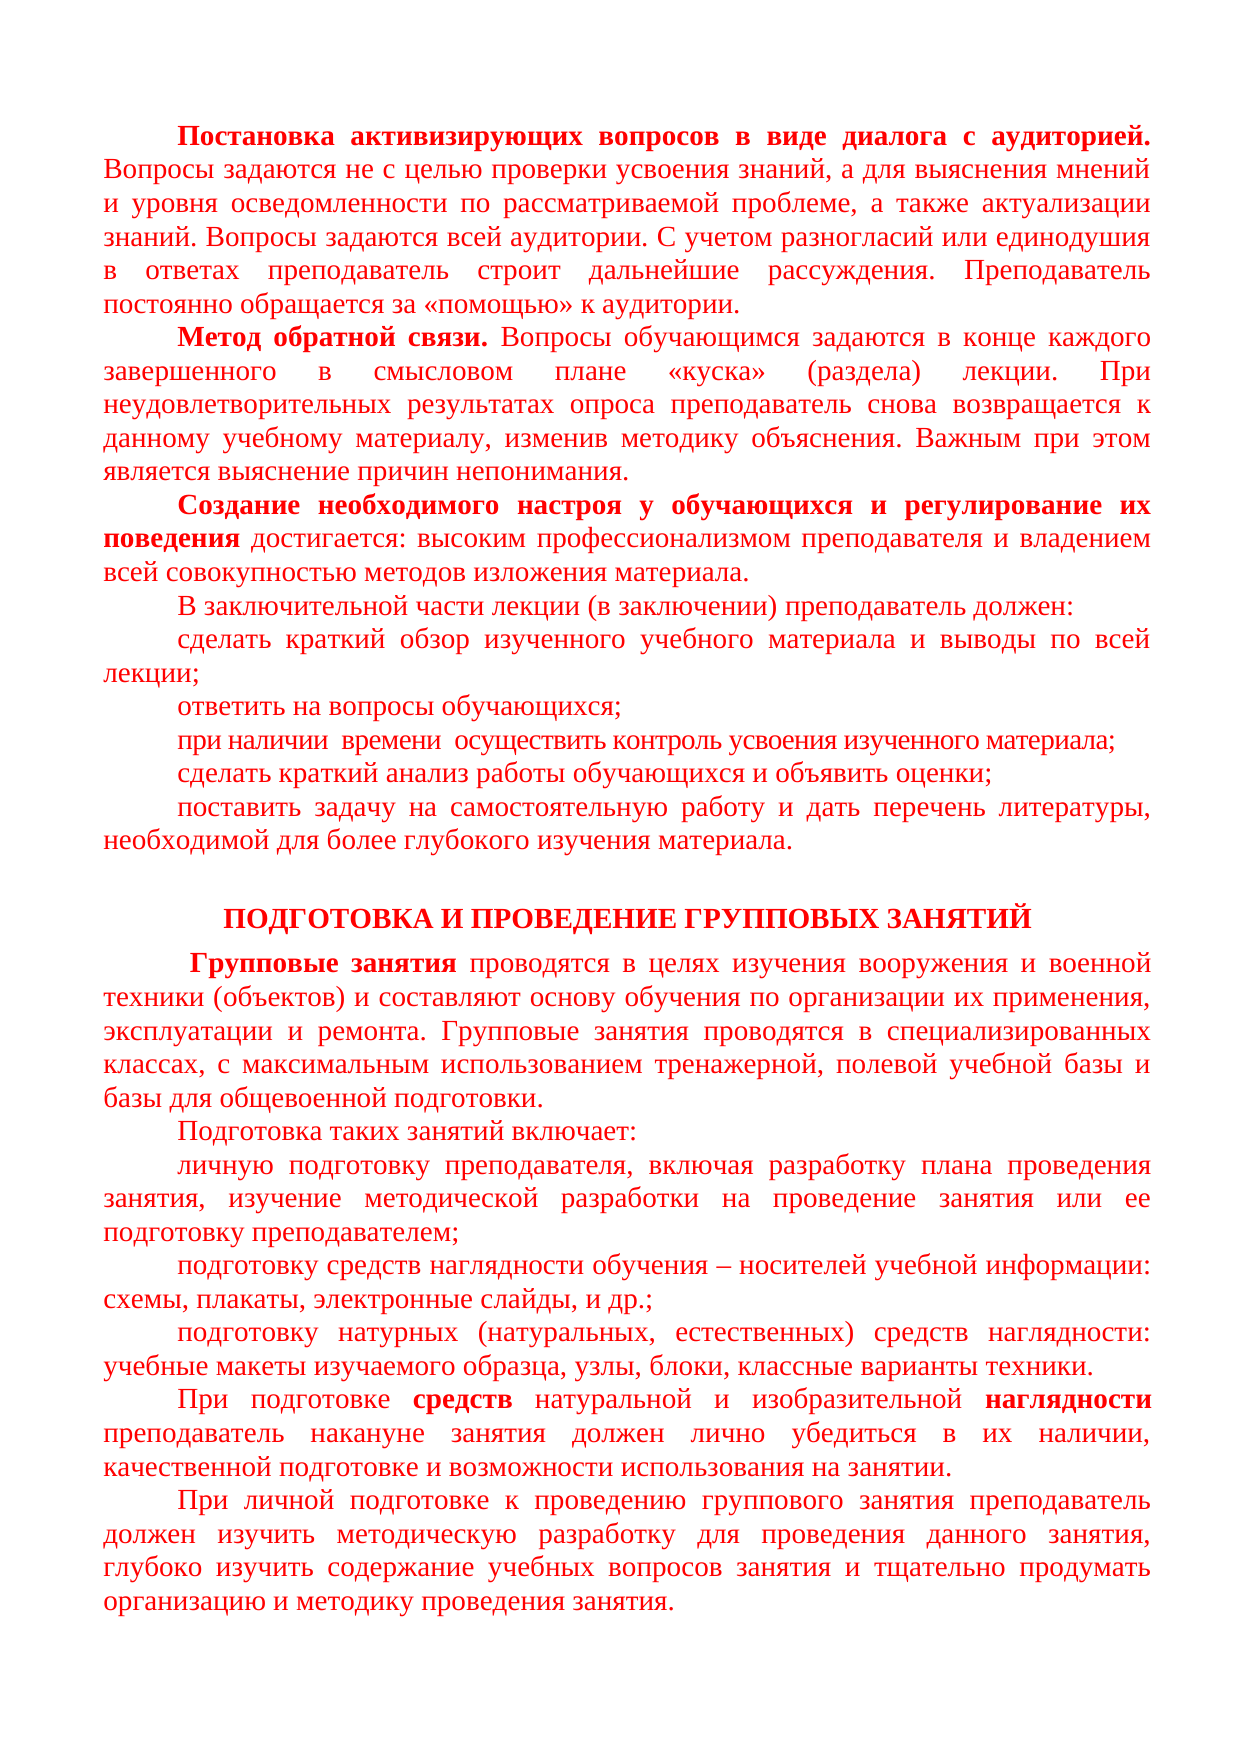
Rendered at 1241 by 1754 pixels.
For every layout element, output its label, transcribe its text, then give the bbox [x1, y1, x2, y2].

text личную подготовку преподавателя, включая разработку плана проведения занятия, изучение методической разработки на проведение занятия или ее подготовку преподавателем; [103, 1147, 1152, 1247]
text ответить на вопросы обучающихся; [103, 688, 1152, 722]
text при наличии времени осуществить контроль усвоения изученного материала; [103, 722, 1152, 755]
text сделать краткий обзор изученного учебного материала и выводы по всей лекции; [103, 621, 1152, 688]
text При подготовке средств натуральной и изобразительной наглядности преподаватель накануне занятия должен лично убедиться в их наличии, качественной подготовке и возможности использования на занятии. [103, 1382, 1152, 1482]
text подготовку средств наглядности обучения – носителей учебной информации: схемы, плакаты, электронные слайды, и др.; [103, 1247, 1152, 1314]
text сделать краткий анализ работы обучающихся и объявить оценки; [103, 755, 1152, 789]
text Подготовка таких занятий включает: [103, 1113, 1152, 1147]
text подготовку натурных (натуральных, естественных) средств наглядности: учебные макеты изучаемого образца, узлы, блоки, классные варианты техники. [103, 1314, 1152, 1382]
text При личной подготовке к проведению группового занятия преподаватель должен изучить методическую разработку для проведения данного занятия, глубоко изучить содержание учебных вопросов занятия и тщательно продумать организацию и методику проведения занятия. [103, 1482, 1152, 1616]
text В заключительной части лекции (в заключении) преподаватель должен: [103, 588, 1152, 621]
text Создание необходимого настроя у обучающихся и регулирование их поведения достигается: высоким профессионализмом преподавателя и владением всей совокупностью методов изложения материала. [103, 487, 1152, 588]
text поставить задачу на самостоятельную работу и дать перечень литературы, необходимой для более глубокого изучения материала. [103, 789, 1152, 856]
text Метод обратной связи. Вопросы обучающимся задаются в конце каждого завершенного в смысловом плане «куска» (раздела) лекции. При неудовлетворительных результатах опроса преподаватель снова возвращается к данному учебному материалу, изменив методику объяснения. Важным при этом является выяснение причин непонимания. [103, 319, 1152, 487]
subtitle ПОДГОТОВКА И ПРОВЕДЕНИЕ ГРУППОВЫХ ЗАНЯТИЙ [103, 901, 1152, 934]
text Групповые занятия проводятся в целях изучения вооружения и военной техники (объектов) и составляют основу обучения по организации их применения, эксплуатации и ремонта. Групповые занятия проводятся в специализированных классах, с максимальным использованием тренажерной, полевой учебной базы и базы для общевоенной подготовки. [103, 946, 1152, 1113]
text Постановка активизирующих вопросов в виде диалога с аудиторией. Вопросы задаются не с целью проверки усвоения знаний, а для выяснения мнений и уровня осведомленности по рассматриваемой проблеме, а также актуализации знаний. Вопросы задаются всей аудитории. С учетом разногласий или единодушия в ответах преподаватель строит дальнейшие рассуждения. Преподаватель постоянно обращается за «помощью» к аудитории. [103, 118, 1152, 319]
